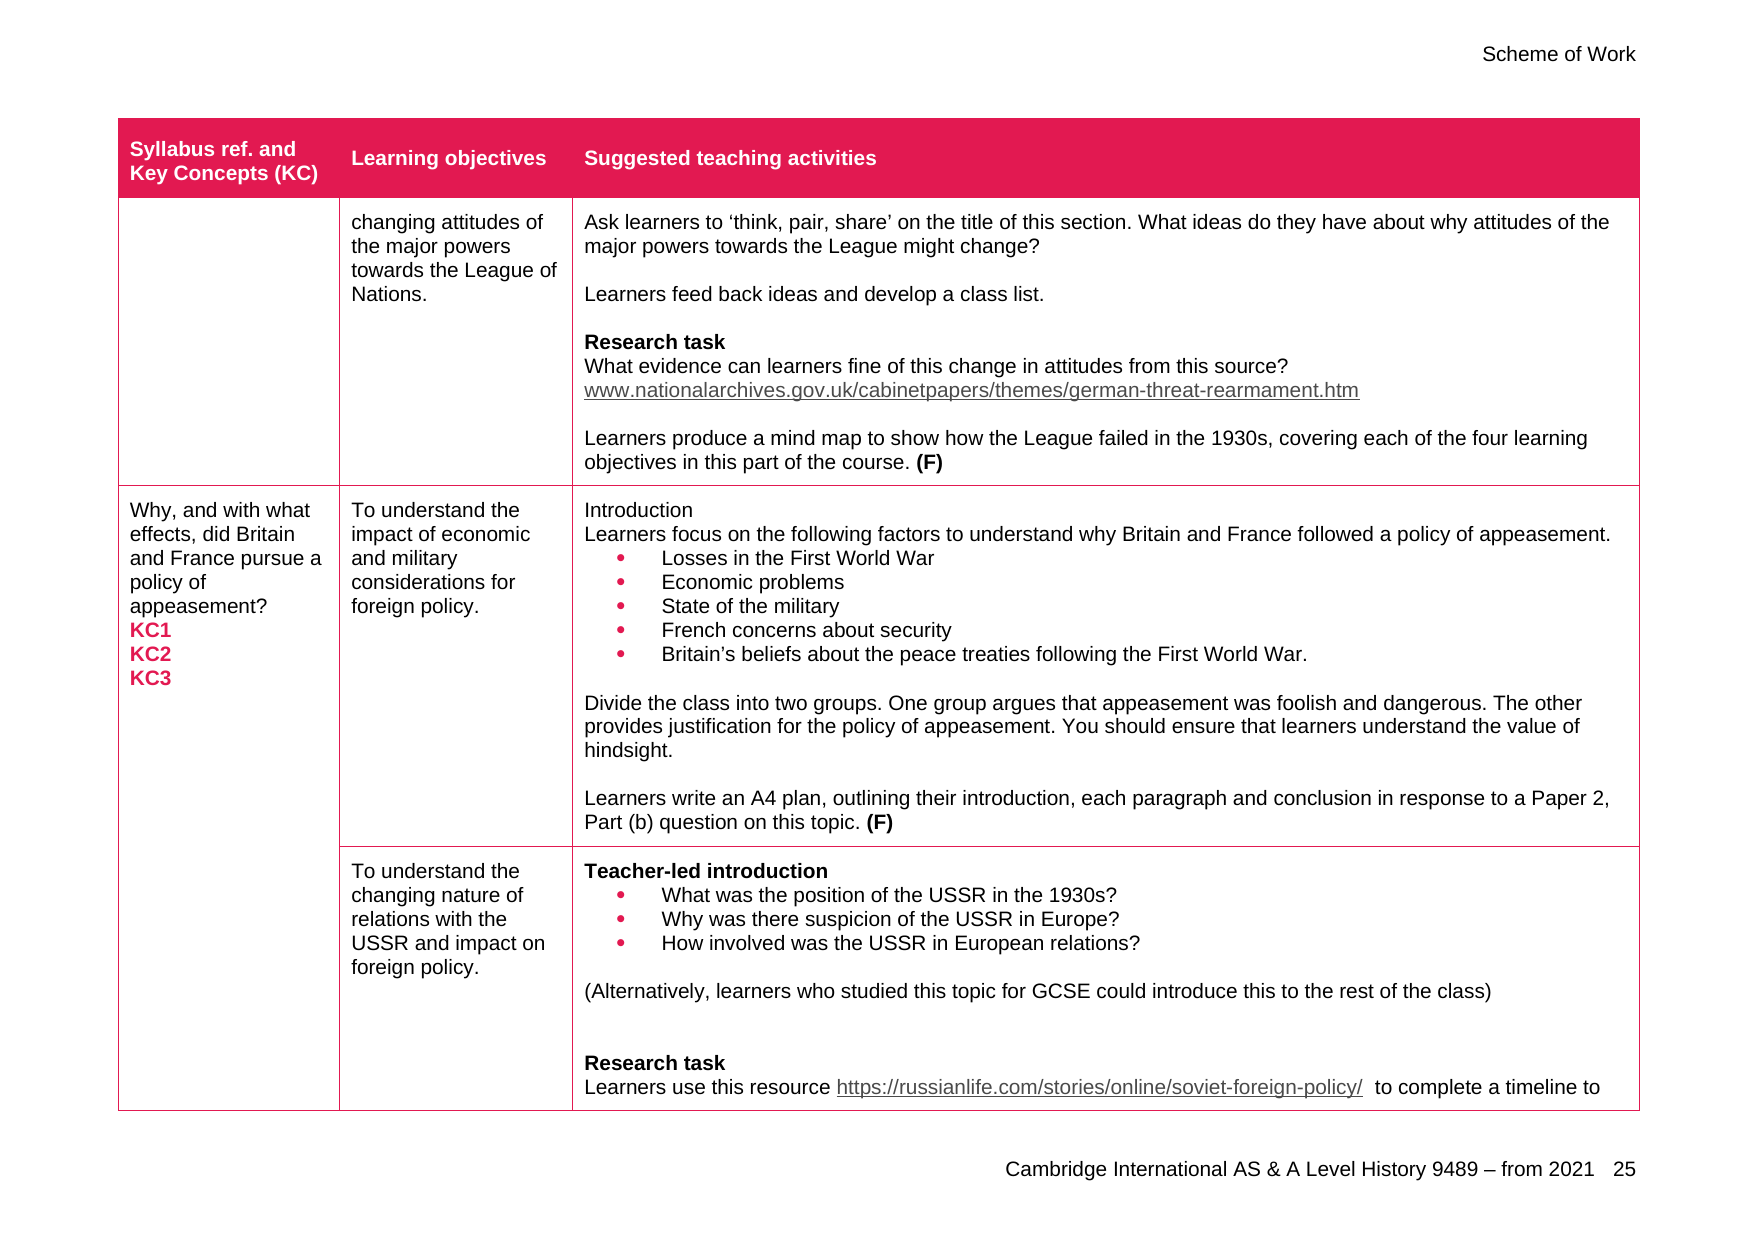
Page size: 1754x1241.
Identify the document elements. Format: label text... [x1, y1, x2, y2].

table_cell To understand the impact of economic and military considerations for foreign policy. [340, 486, 572, 846]
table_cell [340, 847, 572, 1110]
table_header Syllabus ref. and Key Concepts (KC) [119, 119, 339, 197]
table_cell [573, 198, 1639, 485]
table_cell Why, and with what effects, did Britain and France pursue a policy of appeasement? KC1 KC2 KC3 [119, 486, 339, 1110]
table_cell Introduction Learners focus on the following factors to understand why Britain and France followed a policy of appeasement. Losses in the First World War Economic problems State of the military French concerns about security Britain’s beliefs about the peace treaties following the First World War. Divide the class into two groups. One group argues that appeasement was foolish and dangerous. The other provides justification for the policy of appeasement. You should ensure that learners understand the value of hindsight. Learners write an A4 plan, outlining their introduction, each paragraph and conclusion in response to a Paper 2, Part (b) question on this topic. (F) [573, 486, 1639, 846]
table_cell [573, 847, 1639, 1110]
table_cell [340, 198, 572, 485]
table_header Learning objectives [340, 119, 572, 197]
table_header Suggested teaching activities [573, 119, 1639, 197]
